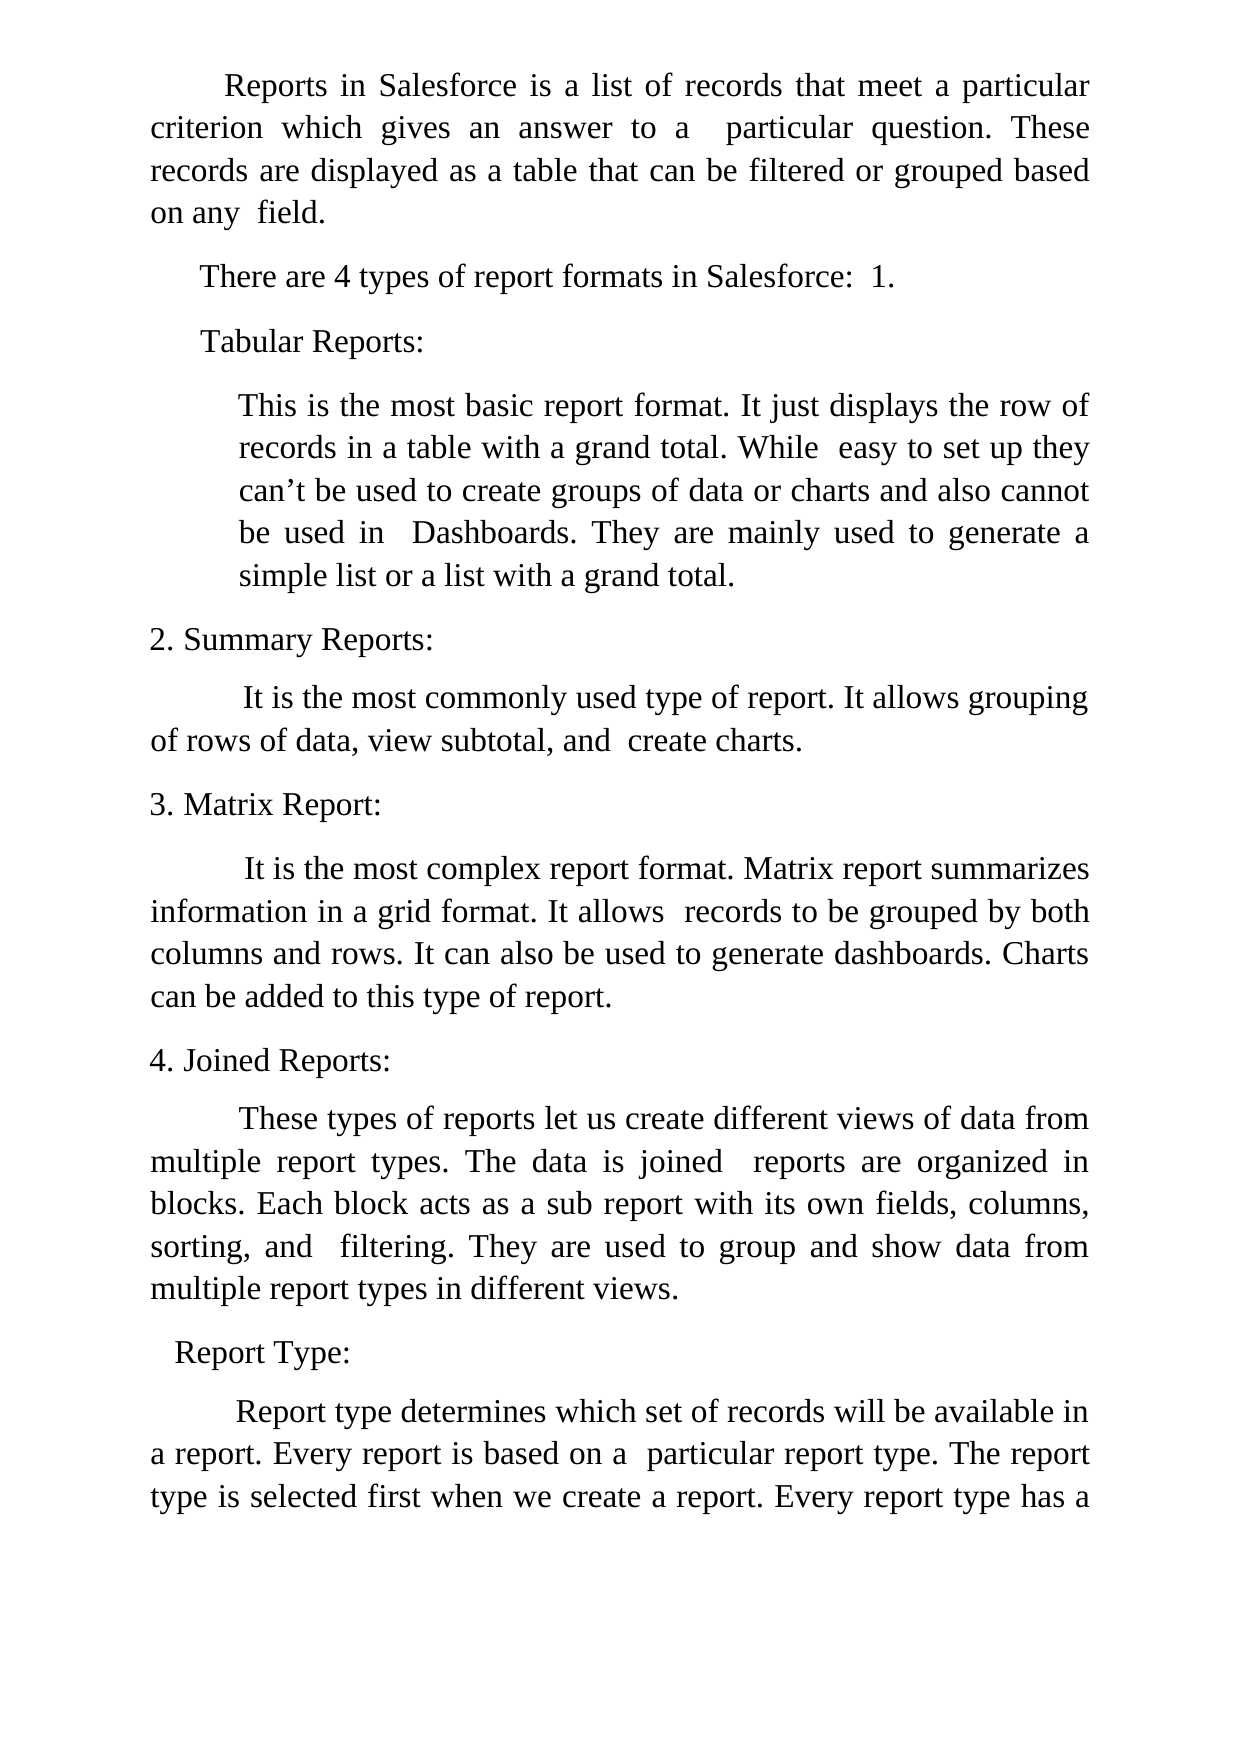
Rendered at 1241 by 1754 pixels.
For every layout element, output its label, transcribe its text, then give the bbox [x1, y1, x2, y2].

list Joined Reports: [149, 1040, 1091, 1079]
list Summary Reports: [149, 619, 1091, 658]
text This is the most basic report format. It just displays the row of records in a table with a grand total. While easy to set up they can’t be used to create groups of data or charts and also cannot be used in Dashboards. They are mainly used to generate a simple list or a list with a grand total. [238, 385, 1091, 594]
text These types of reports let us create different views of data from multiple report types. The data is joined reports are organized in blocks. Each block acts as a sub report with its own fields, columns, sorting, and filtering. They are used to group and show data from multiple report types in different views. [149, 1098, 1091, 1307]
text Report Type: [149, 1333, 1091, 1371]
text There are 4 types of report formats in Salesforce: 1. [149, 257, 1091, 295]
text It is the most complex report format. Matrix report summarizes information in a grid format. It allows records to be grouped by both columns and rows. It can also be used to generate dashboards. Charts can be added to this type of report. [149, 849, 1091, 1014]
text Reports in Salesforce is a list of records that meet a particular criterion which gives an answer to a particular question. These records are displayed as a table that can be filtered or grouped based on any field. [149, 65, 1091, 231]
text It is the most commonly used type of report. It allows grouping of rows of data, view subtotal, and create charts. [149, 678, 1091, 758]
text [149, 1391, 1091, 1514]
text Tabular Reports: [200, 321, 1091, 359]
list Matrix Report: [149, 784, 1091, 823]
